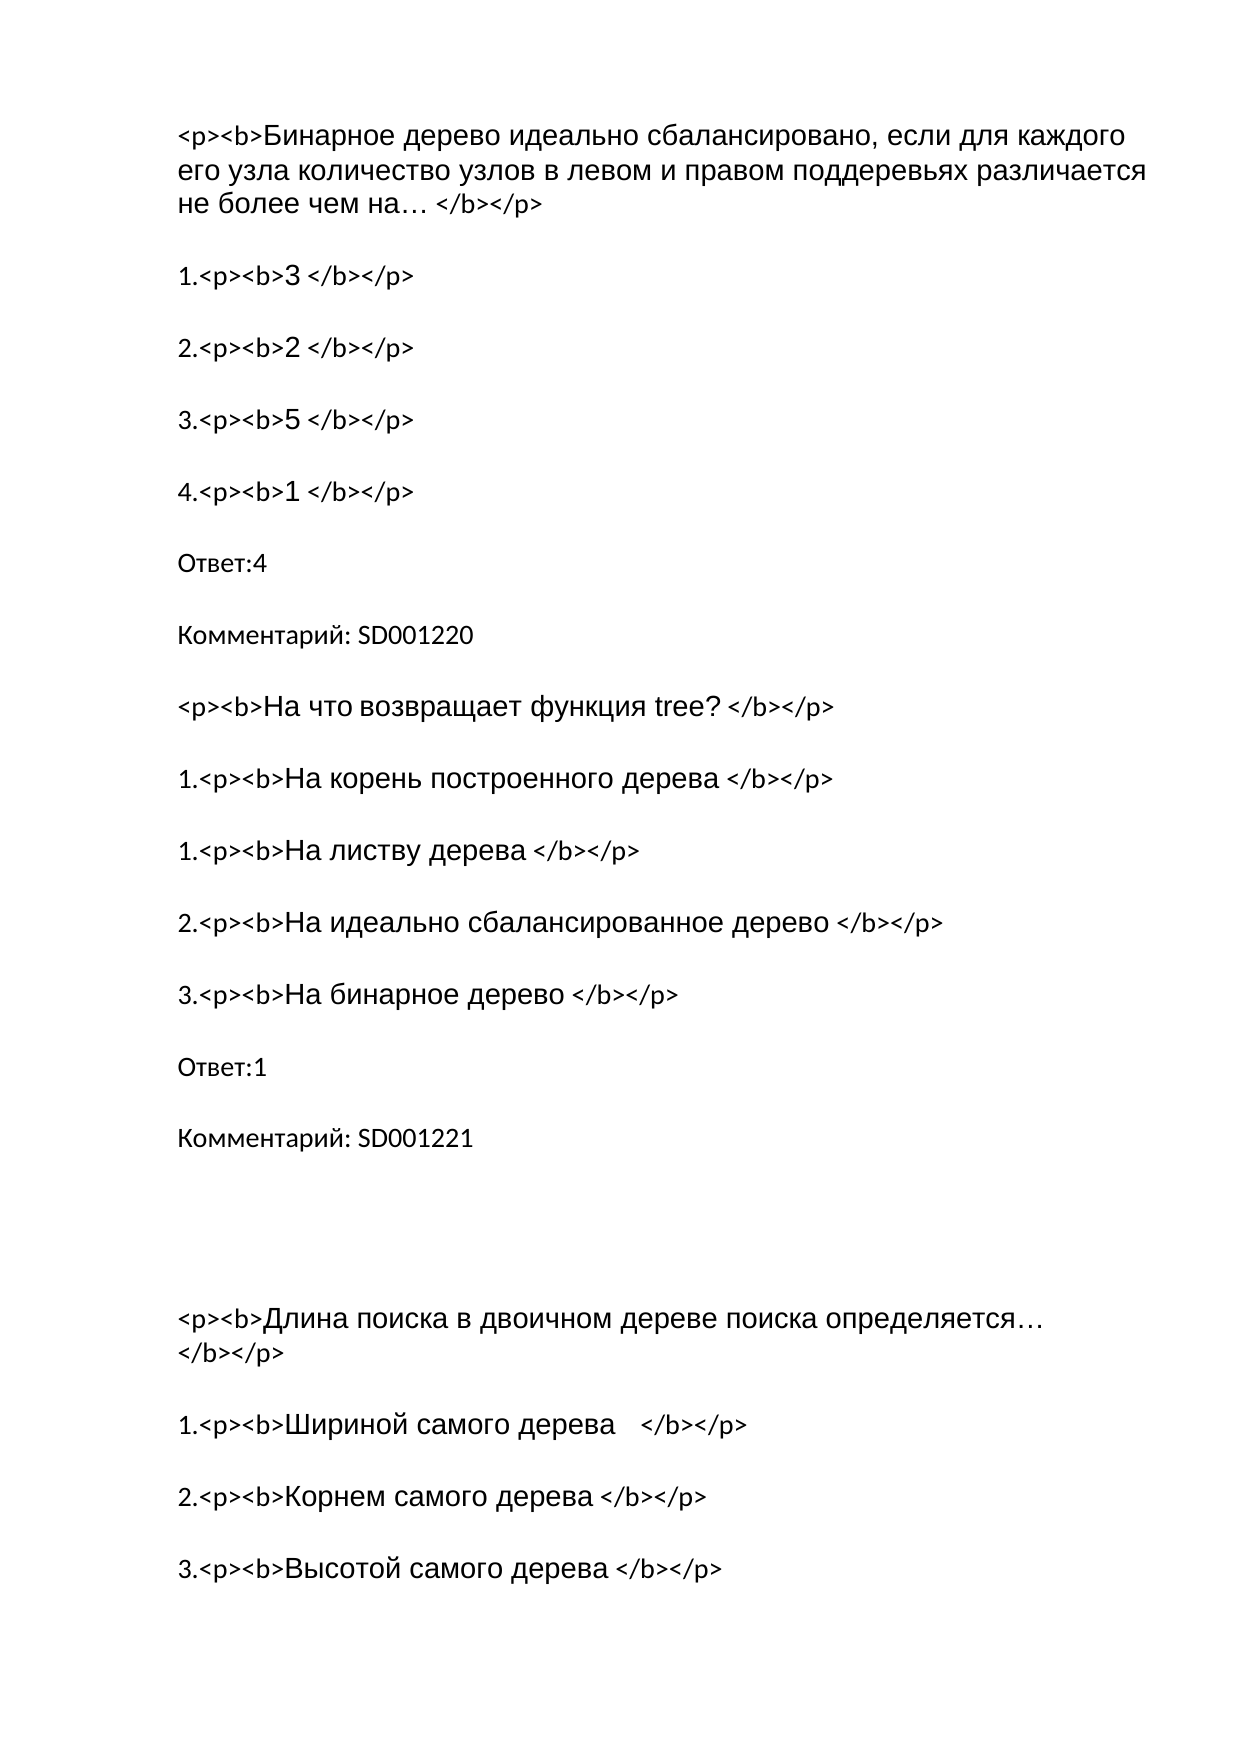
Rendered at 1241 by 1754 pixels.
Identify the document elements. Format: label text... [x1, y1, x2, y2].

text 1.<p><b>3 </b></p> [177, 258, 1152, 292]
text 4.<p><b>1 </b></p> [177, 473, 1152, 508]
text 1.<p><b>Шириной самого дерева </b></p> [177, 1407, 1152, 1441]
text 2.<p><b>Корнем самого дерева </b></p> [177, 1479, 1152, 1513]
text 2.<p><b>2 </b></p> [177, 330, 1152, 364]
text <p><b>На что возвращает функция tree? </b></p> [177, 689, 1152, 723]
text 1.<p><b>На корень построенного дерева </b></p> [177, 761, 1152, 795]
text 3.<p><b>Высотой самого дерева </b></p> [177, 1551, 1152, 1585]
text 2.<p><b>На идеально сбалансированное дерево </b></p> [177, 905, 1152, 939]
text Комментарий: SD001220 [177, 617, 1152, 652]
text 3.<p><b>5 </b></p> [177, 402, 1152, 436]
text 3.<p><b>На бинарное дерево </b></p> [177, 977, 1152, 1011]
text Ответ:4 [177, 545, 1152, 580]
text 1.<p><b>На листву дерева </b></p> [177, 833, 1152, 867]
text <p><b>Длина поиска в двоичном дереве поиска определяется… </b></p> [177, 1301, 1152, 1369]
text <p><b>Бинарное дерево идеально сбалансировано, если для каждого его узла количество узлов в левом и правом поддеревьях различается не более чем на… </b></p> [177, 118, 1152, 220]
text Комментарий: SD001221 [177, 1120, 1152, 1155]
text Ответ:1 [177, 1048, 1152, 1083]
